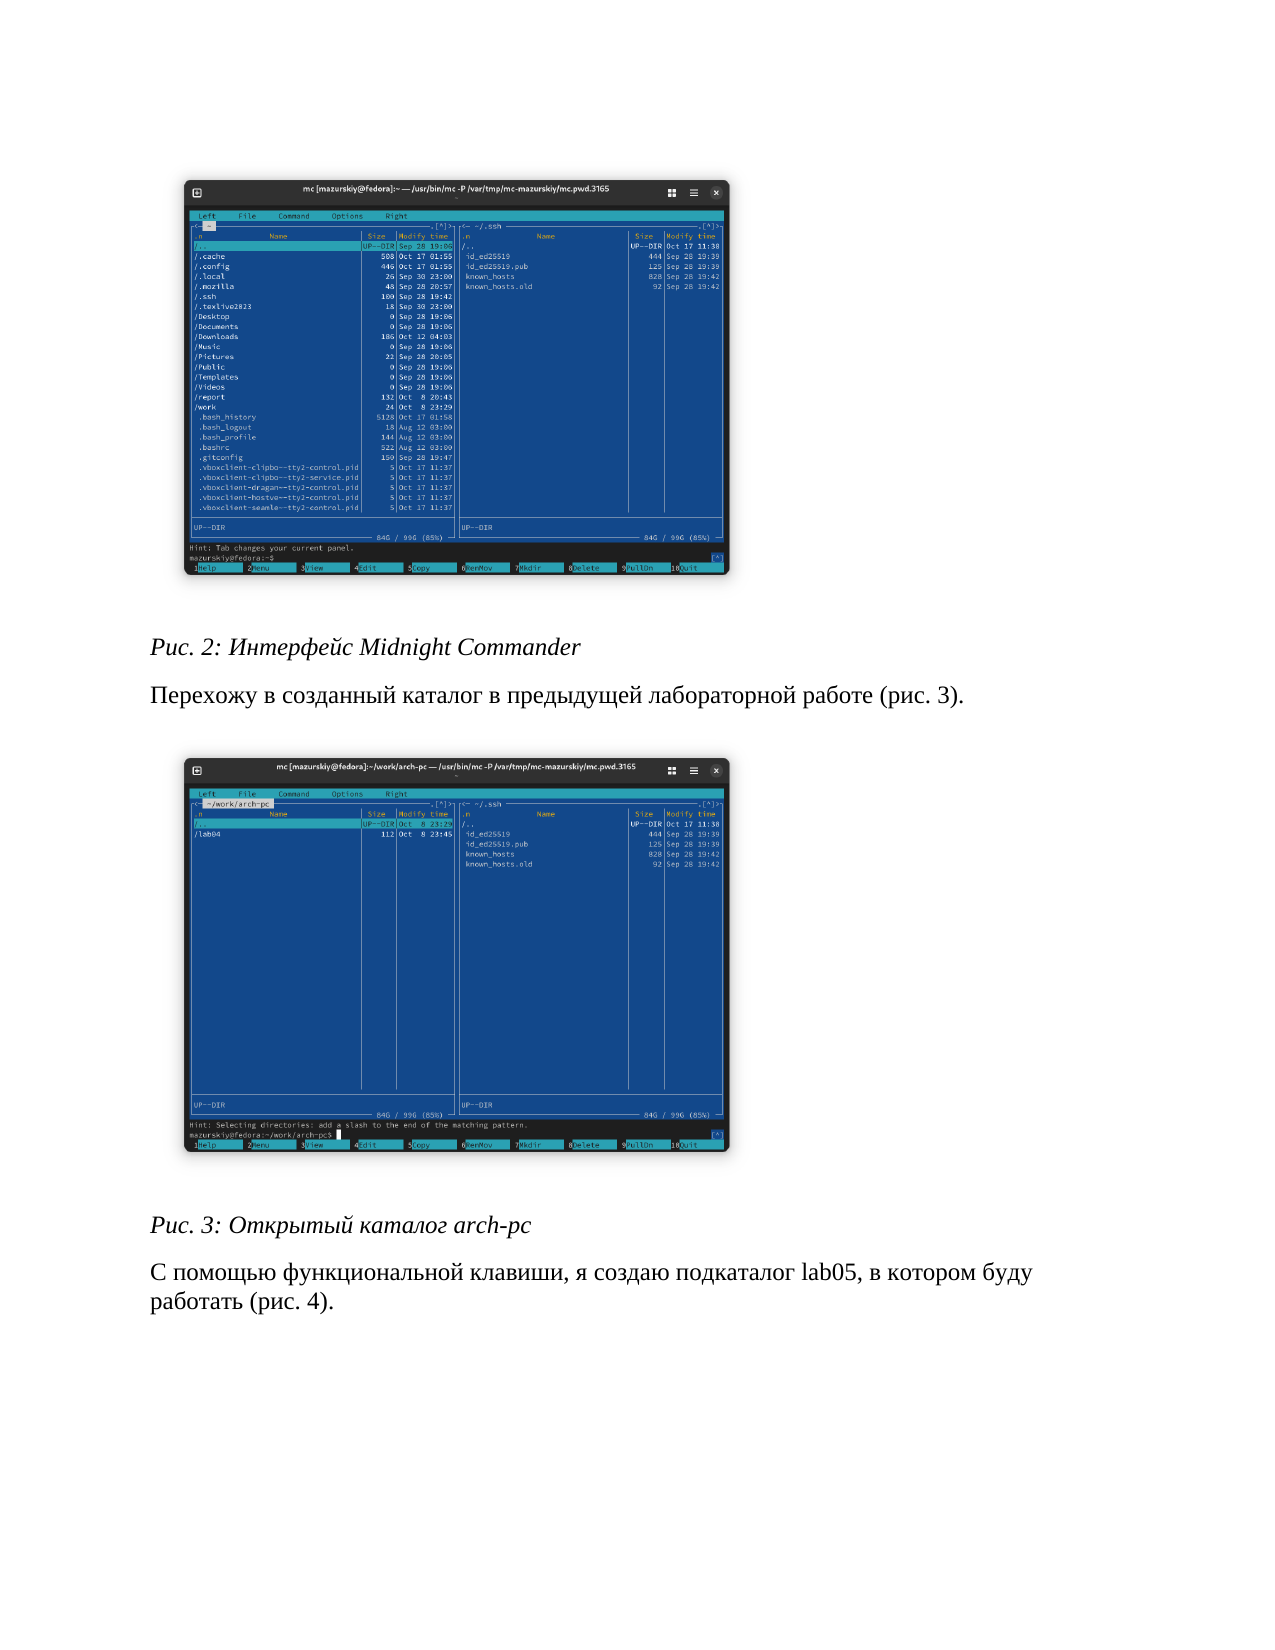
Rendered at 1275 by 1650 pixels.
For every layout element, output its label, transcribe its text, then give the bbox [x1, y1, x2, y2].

text Перехожу в созданный каталог в предыдущей лабораторной работе (рис. 3). [150, 680, 1125, 709]
picture [150, 727, 763, 1189]
text Рис. 2: Интерфейс Midnight Commander [150, 632, 1125, 661]
text Рис. 3: Открытый каталог arch-pc [150, 1210, 1125, 1238]
text С помощью функциональной клавиши, я создаю подкаталог lab05, в котором буду работать (рис. 4). [150, 1257, 1125, 1315]
picture [150, 150, 763, 612]
